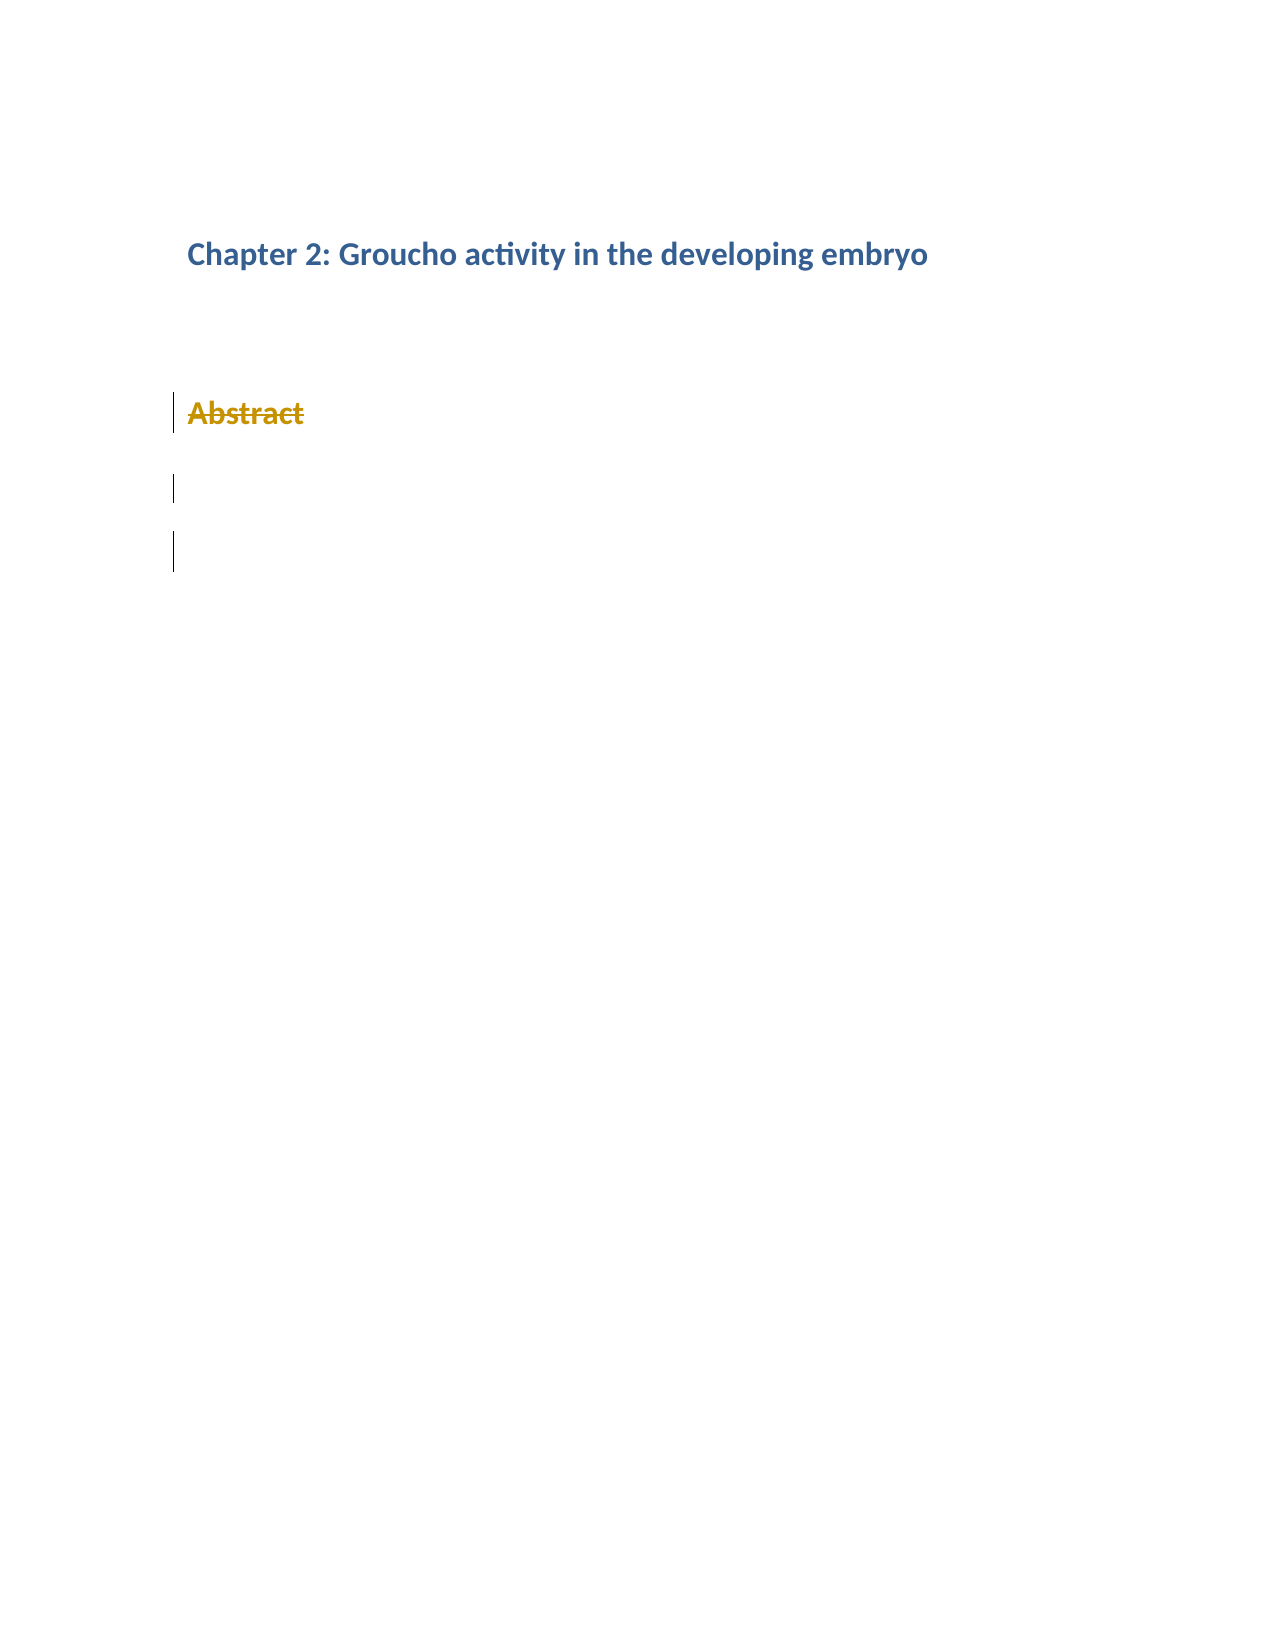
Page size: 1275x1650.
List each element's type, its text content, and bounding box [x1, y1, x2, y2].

subtitle Chapter 2: Groucho activity in the developing embryo [187, 232, 1087, 273]
